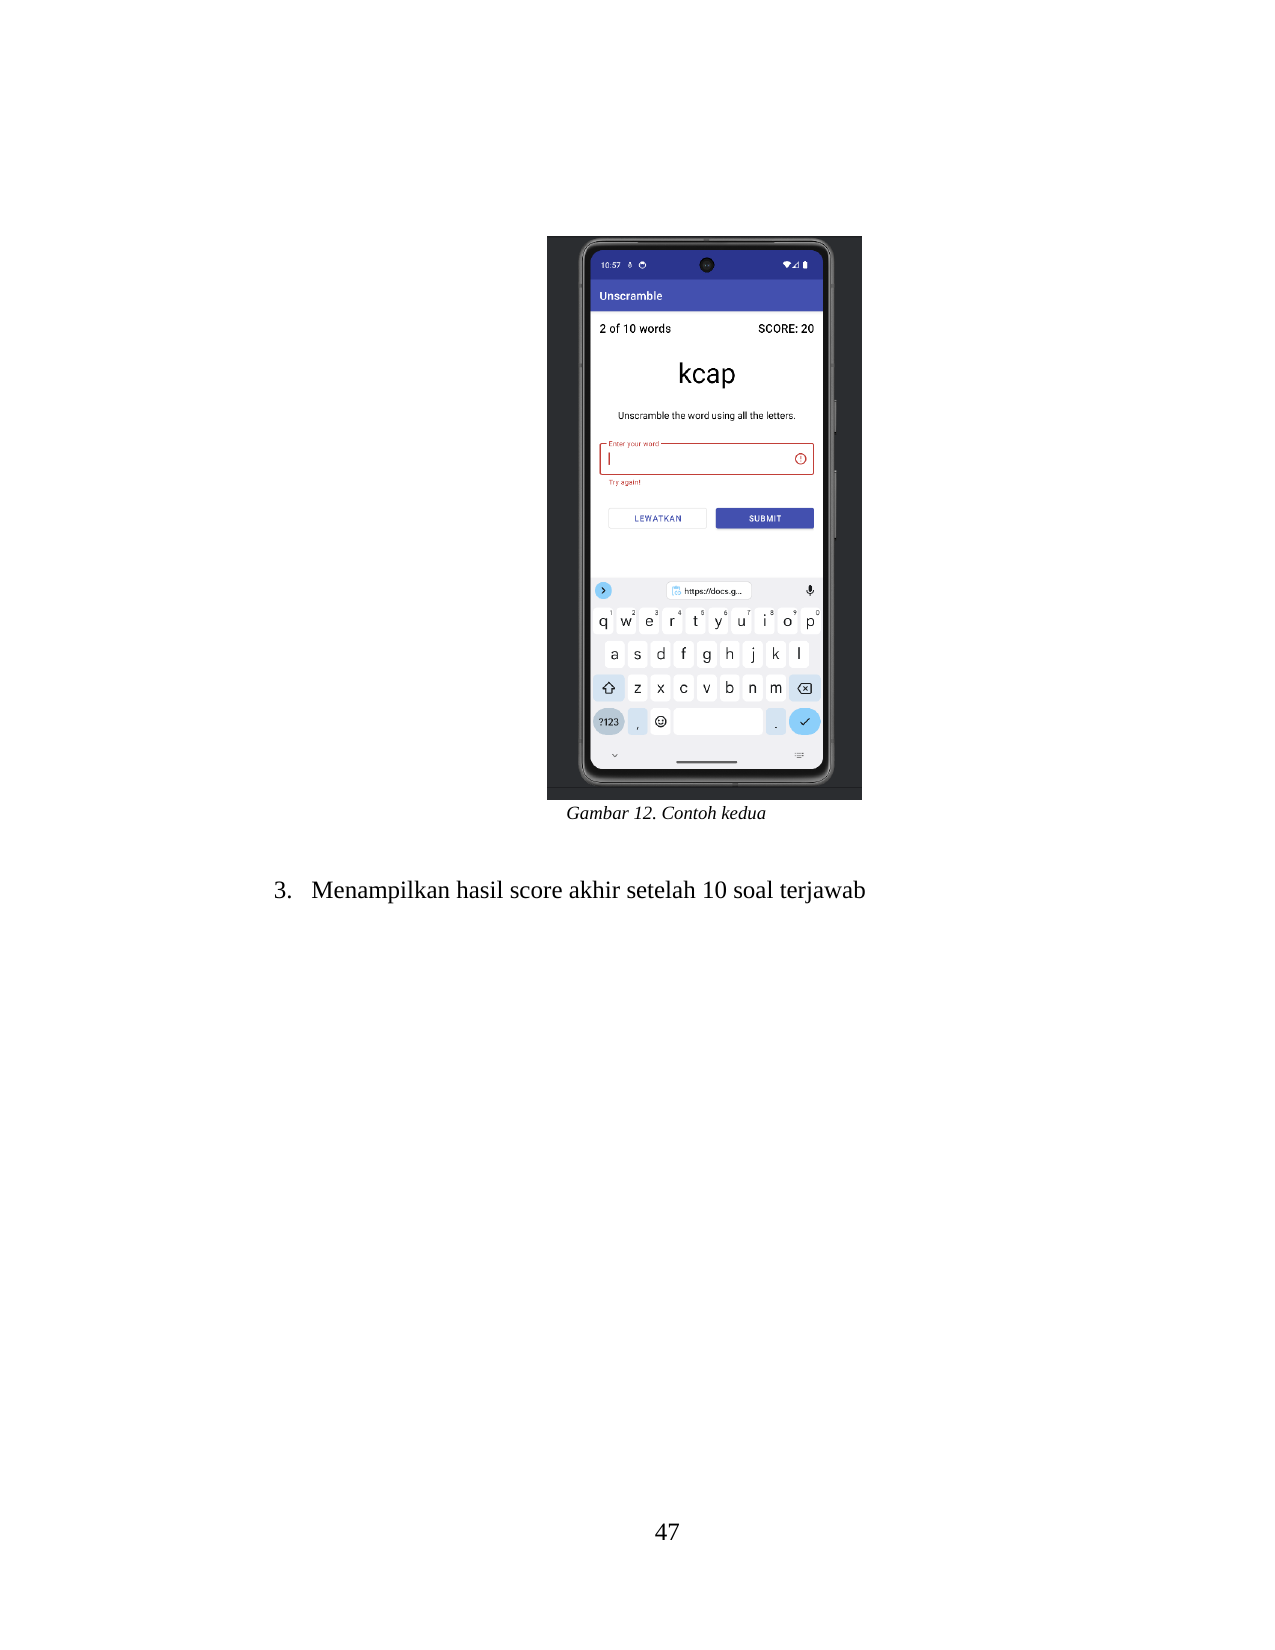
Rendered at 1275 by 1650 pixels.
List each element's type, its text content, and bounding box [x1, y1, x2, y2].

picture [547, 236, 862, 800]
list Menampilkan hasil score akhir setelah 10 soal terjawab [274, 875, 1090, 904]
text Gambar 12. Contoh kedua [236, 802, 1098, 823]
